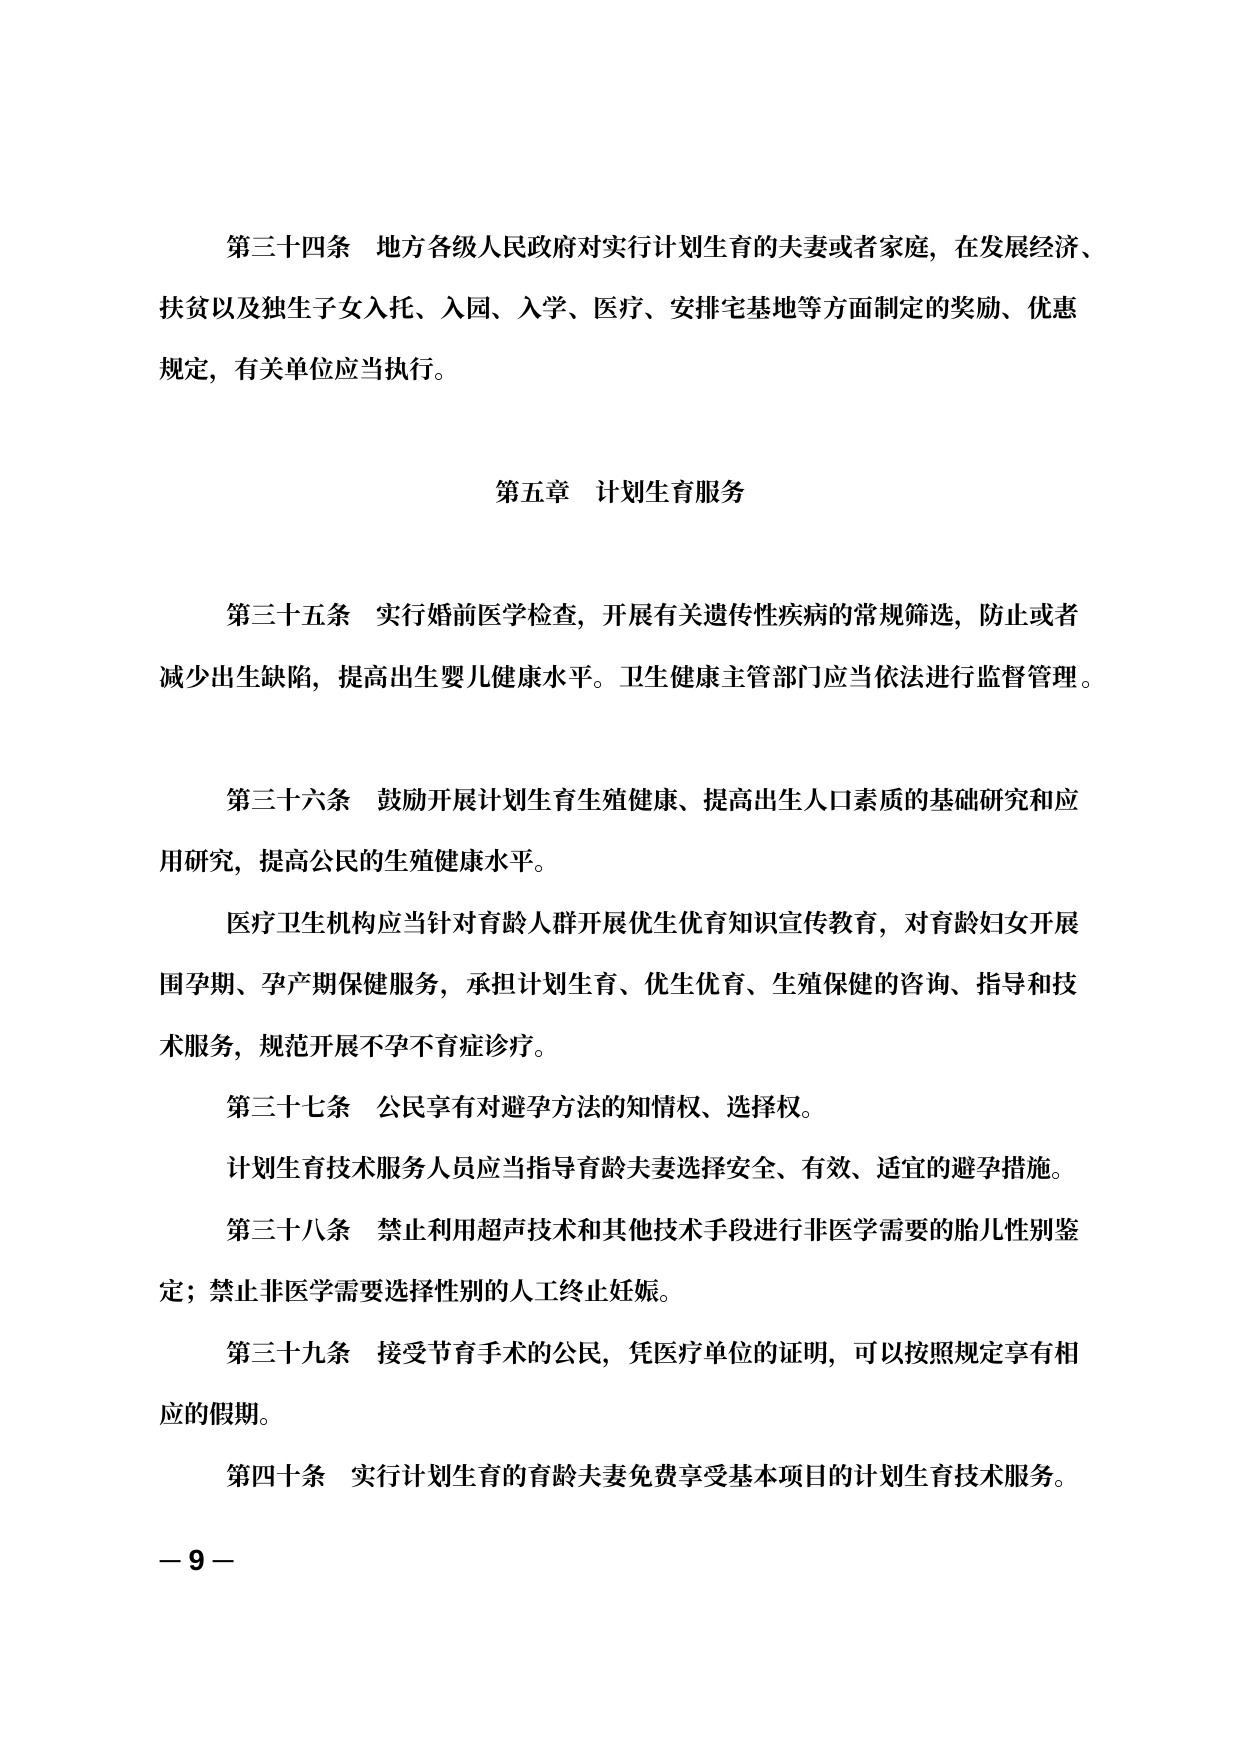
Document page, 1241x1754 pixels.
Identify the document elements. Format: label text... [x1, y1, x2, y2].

text 第三十五条 实行婚前医学检查，开展有关遗传性疾病的常规筛选，防止或者减少出生缺陷，提高出生婴儿健康水平。卫生健康主管部门应当依法进行监督管理。 [159, 576, 1081, 760]
text 计划生育技术服务人员应当指导育龄夫妻选择安全、有效、适宜的避孕措施。 [159, 1129, 1081, 1190]
text 第三十四条 地方各级人民政府对实行计划生育的夫妻或者家庭，在发展经济、扶贫以及独生子女入托、入园、入学、医疗、安排宅基地等方面制定的奖励、优惠规定，有关单位应当执行。 [159, 207, 1081, 391]
text 医疗卫生机构应当针对育龄人群开展优生优育知识宣传教育，对育龄妇女开展围孕期、孕产期保健服务，承担计划生育、优生优育、生殖保健的咨询、指导和技术服务，规范开展不孕不育症诊疗。 [159, 883, 1081, 1067]
text 第五章 计划生育服务 [159, 453, 1081, 514]
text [159, 1436, 1081, 1497]
text 第三十九条 接受节育手术的公民，凭医疗单位的证明，可以按照规定享有相应的假期。 [159, 1313, 1081, 1436]
text 第三十八条 禁止利用超声技术和其他技术手段进行非医学需要的胎儿性别鉴定；禁止非医学需要选择性别的人工终止妊娠。 [159, 1190, 1081, 1313]
text 第三十六条 鼓励开展计划生育生殖健康、提高出生人口素质的基础研究和应用研究，提高公民的生殖健康水平。 [159, 760, 1081, 883]
text 第三十七条 公民享有对避孕方法的知情权、选择权。 [159, 1067, 1081, 1129]
